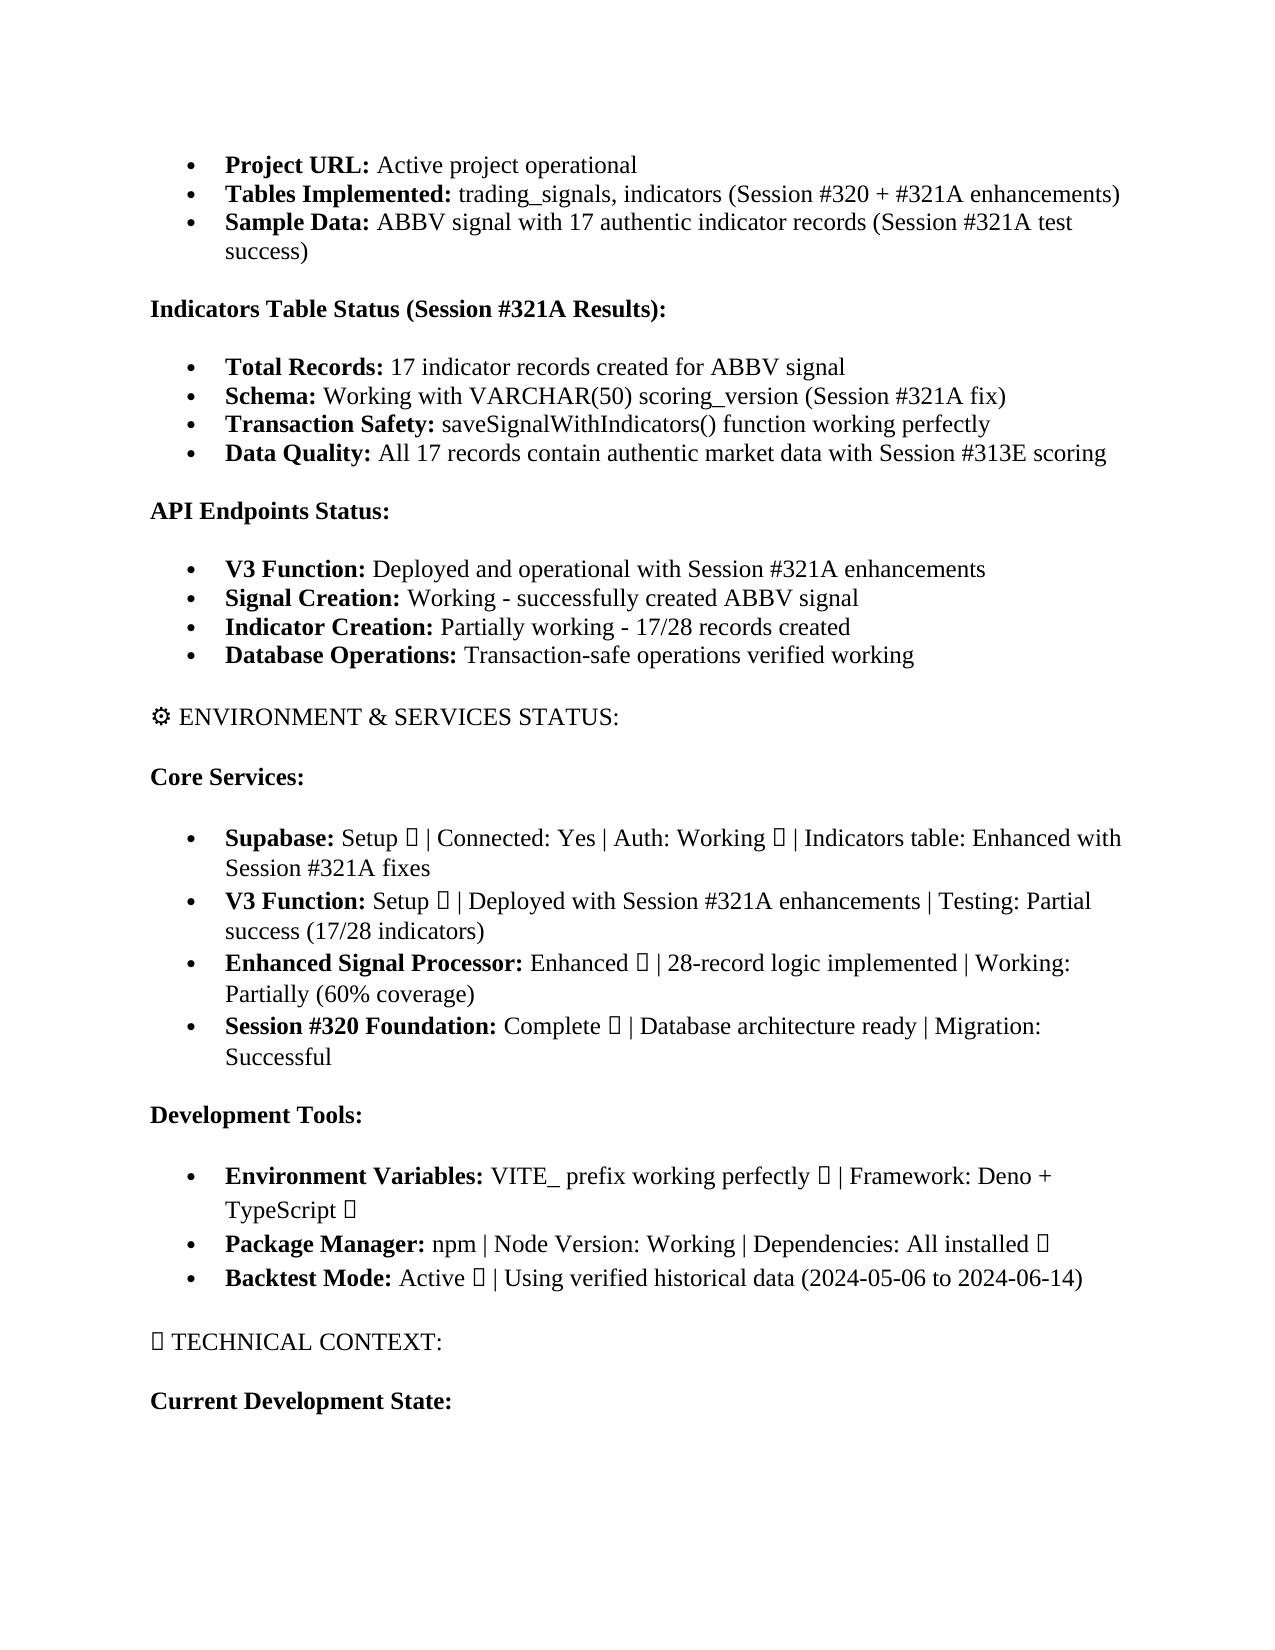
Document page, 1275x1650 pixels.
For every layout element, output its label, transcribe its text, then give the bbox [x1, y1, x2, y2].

list Backtest Mode: Active ✅ | Using verified historical data (2024-05-06 to 2024-06-14) [187, 1260, 1125, 1294]
list Tables Implemented: trading_signals, indicators (Session #320 + #321A enhancements) [187, 179, 1125, 207]
list V3 Function: Setup ✅ | Deployed with Session #321A enhancements | Testing: Partial success (17/28 indicators) [187, 882, 1125, 945]
list Total Records: 17 indicator records created for ABBV signal [187, 352, 1125, 381]
text Development Tools: [150, 1100, 1125, 1129]
list Transaction Safety: saveSignalWithIndicators() function working perfectly [187, 409, 1125, 438]
list V3 Function: Deployed and operational with Session #321A enhancements [187, 554, 1125, 583]
list Package Manager: npm | Node Version: Working | Dependencies: All installed ✅ [187, 1226, 1125, 1260]
list Session #320 Foundation: Complete ✅ | Database architecture ready | Migration: Successful [187, 1008, 1125, 1071]
text Core Services: [150, 762, 1125, 790]
text Current Development State: [150, 1386, 1125, 1415]
text API Endpoints Status: [150, 496, 1125, 525]
list Database Operations: Transaction-safe operations verified working [187, 640, 1125, 669]
list Supabase: Setup ✅ | Connected: Yes | Auth: Working ✅ | Indicators table: Enhanced with Session #321A fixes [187, 819, 1125, 882]
list Project URL: Active project operational [187, 150, 1125, 179]
list Enhanced Signal Processor: Enhanced ✅ | 28-record logic implemented | Working: Partially (60% coverage) [187, 945, 1125, 1008]
list Data Quality: All 17 records contain authentic market data with Session #313E scoring [187, 438, 1125, 467]
list Signal Creation: Working - successfully created ABBV signal [187, 583, 1125, 612]
text ⚙️ ENVIRONMENT & SERVICES STATUS: [150, 698, 1125, 732]
list Sample Data: ABBV signal with 17 authentic indicator records (Session #321A test success) [187, 207, 1125, 265]
list Schema: Working with VARCHAR(50) scoring_version (Session #321A fix) [187, 381, 1125, 409]
text Indicators Table Status (Session #321A Results): [150, 294, 1125, 323]
text 🐛 TECHNICAL CONTEXT: [150, 1323, 1125, 1357]
list Indicator Creation: Partially working - 17/28 records created [187, 612, 1125, 640]
list Environment Variables: VITE_ prefix working perfectly ✅ | Framework: Deno + TypeScript ✅ [187, 1158, 1125, 1226]
